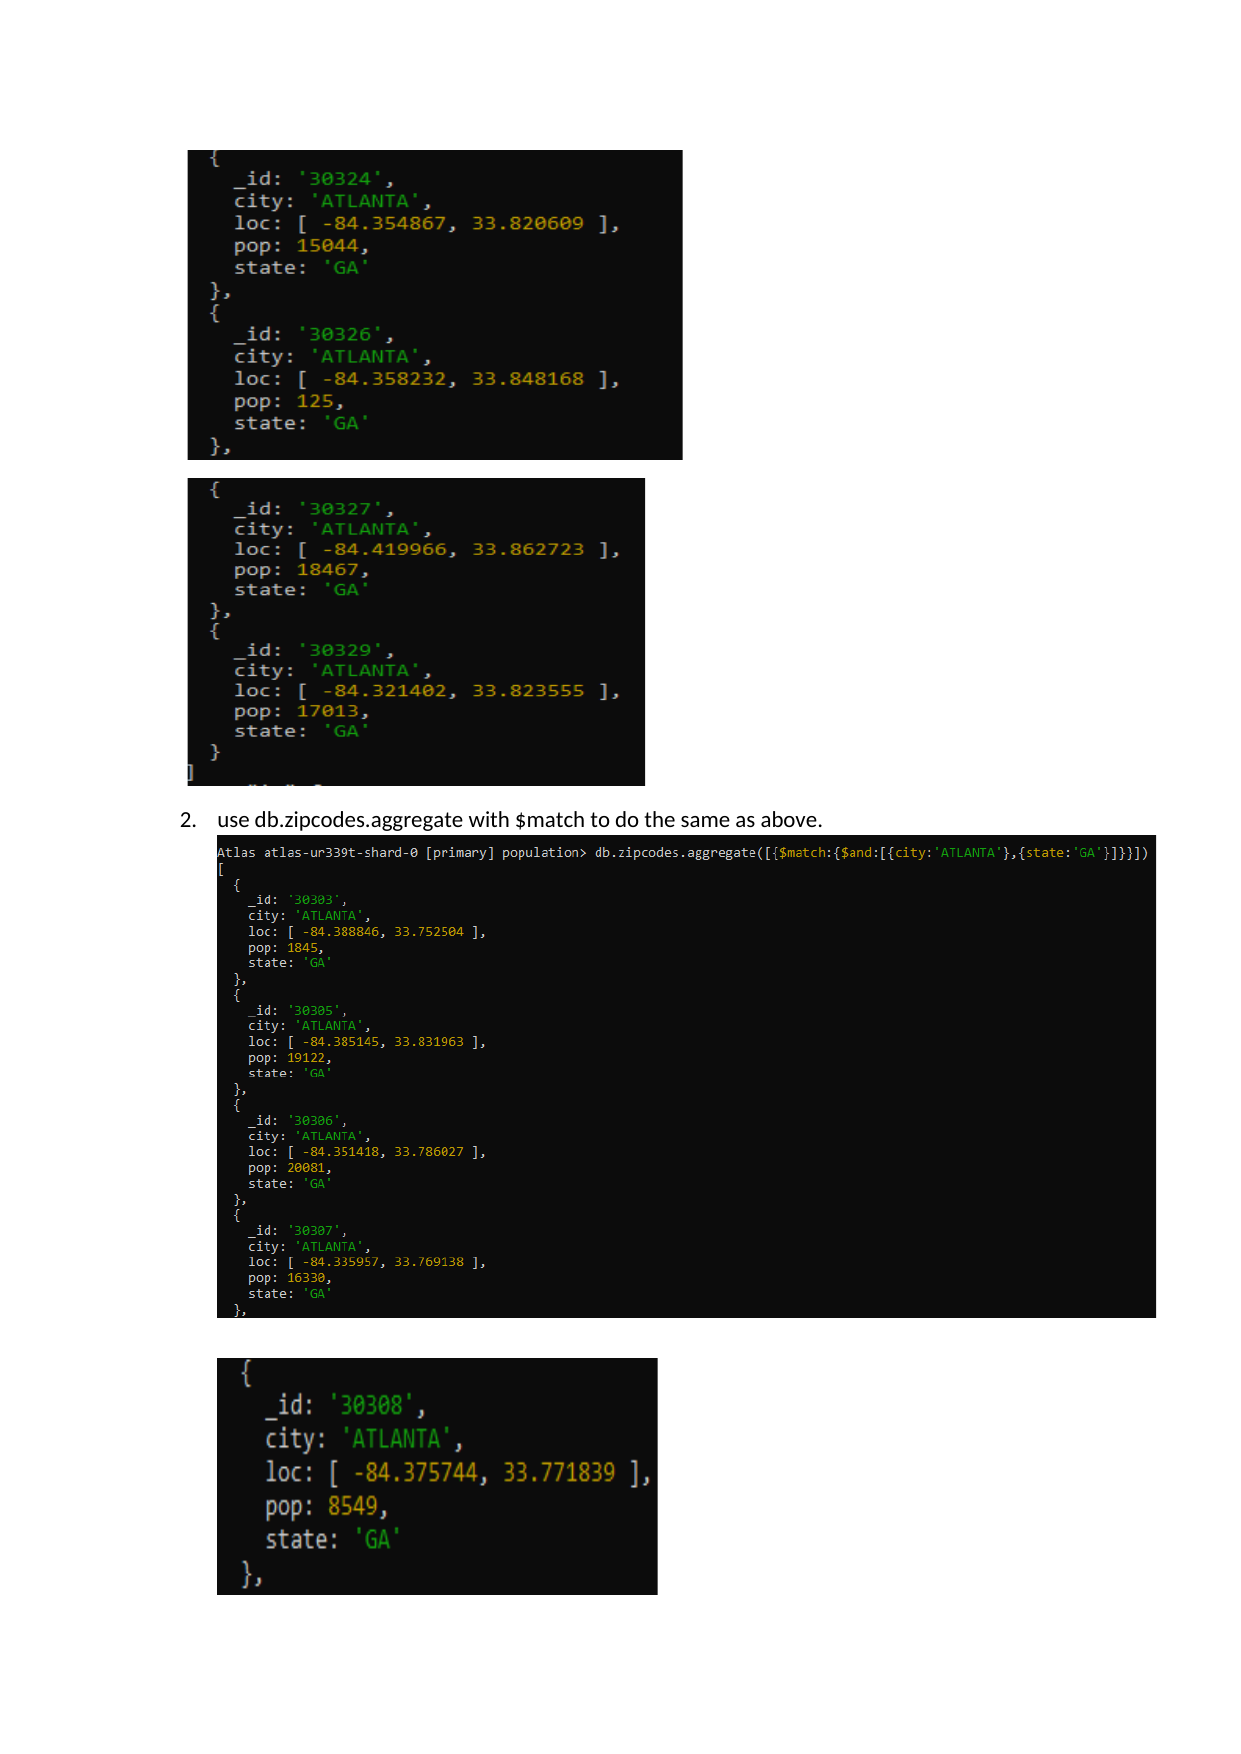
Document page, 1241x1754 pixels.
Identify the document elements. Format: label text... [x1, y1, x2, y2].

picture [187, 478, 646, 786]
picture [187, 150, 683, 460]
list use db.zipcodes.aggregate with $match to do the same as above. [179, 805, 1090, 833]
picture [217, 835, 1157, 1318]
picture [217, 1358, 658, 1595]
